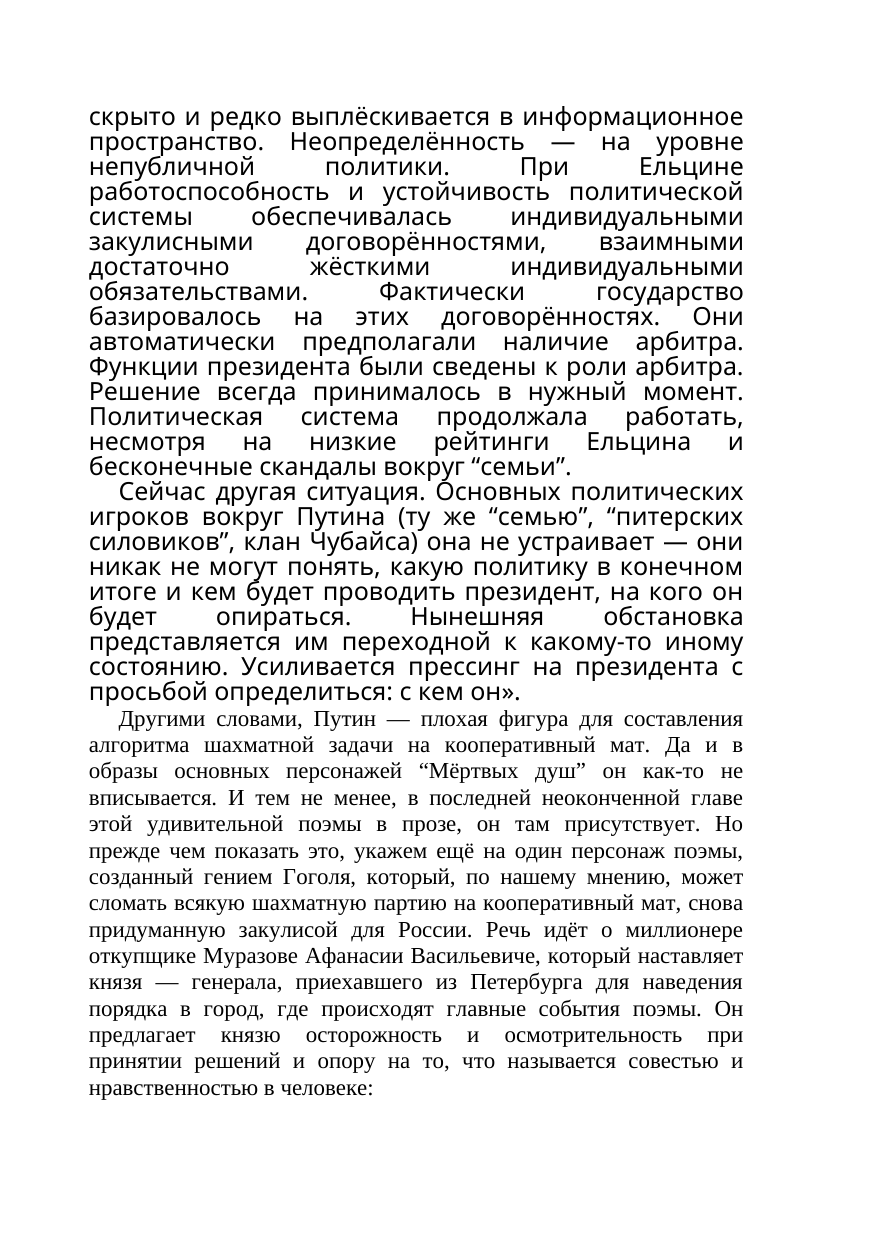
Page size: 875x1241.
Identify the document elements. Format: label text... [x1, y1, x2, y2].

text Сейчас другая ситуация. Основных политических игроков вокруг Путина (ту же “семью”, “питерских силовиков”, клан Чубайса) она не устраивает — они никак не могут понять, какую политику в конечном итоге и кем будет проводить президент, на кого он будет опираться. Нынешняя обстановка представляется им переходной к какому-то иному состоянию. Усиливается прессинг на президента с просьбой определиться: с кем он». [89, 480, 744, 705]
text Другими словами, Путин — плохая фигура для составления алгоритма шахматной задачи на кооперативный мат. Да и в образы основных персонажей “Мёртвых душ” он как-то не вписывается. И тем не менее, в последней неоконченной главе этой удивительной поэмы в прозе, он там присутствует. Но прежде чем показать это, укажем ещё на один персонаж поэмы, созданный гением Гоголя, который, по нашему мнению, может сломать всякую шахматную партию на кооперативный мат, снова придуманную закулисой для России. Речь идёт о миллионере откупщике Муразове Афанасии Васильевиче, который наставляет князя — генерала, приехавшего из Петербурга для наведения порядка в город, где происходят главные события поэмы. Он предлагает князю осторожность и осмотрительность при принятии решений и опору на то, что называется совестью и нравственностью в человеке: [89, 705, 744, 1100]
